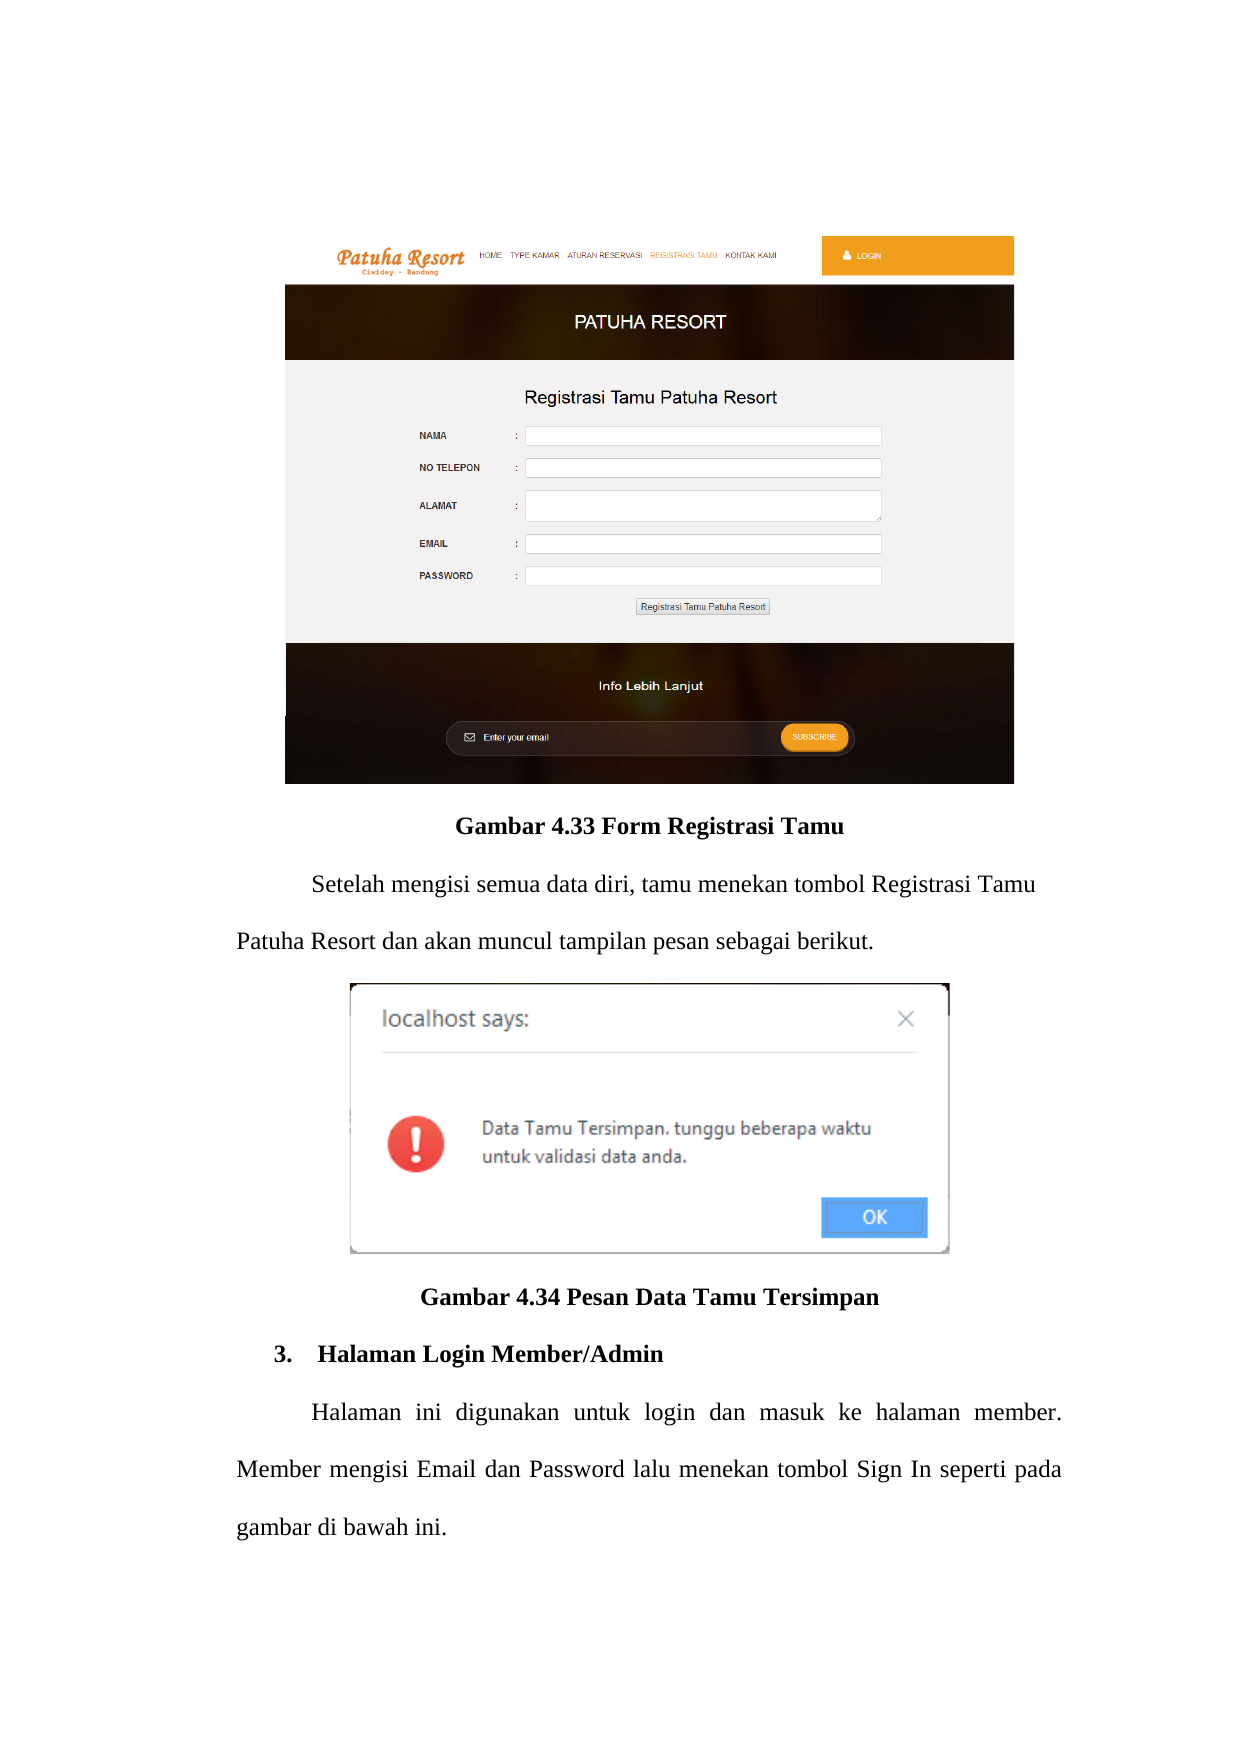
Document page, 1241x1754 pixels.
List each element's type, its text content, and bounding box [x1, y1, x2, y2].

text Halaman ini digunakan untuk login dan masuk ke halaman member. Member mengisi Email dan Password lalu menekan tombol Sign In seperti pada gambar di bawah ini. [236, 1397, 1063, 1540]
picture [349, 983, 950, 1254]
picture [285, 236, 1015, 784]
list Halaman Login Member/Admin [274, 1339, 1063, 1368]
text Gambar 4.34 Pesan Data Tamu Tersimpan [236, 1282, 1063, 1310]
text Gambar 4.33 Form Registrasi Tamu [236, 811, 1063, 840]
text Setelah mengisi semua data diri, tamu menekan tombol Registrasi Tamu Patuha Resort dan akan muncul tampilan pesan sebagai berikut. [236, 869, 1063, 955]
